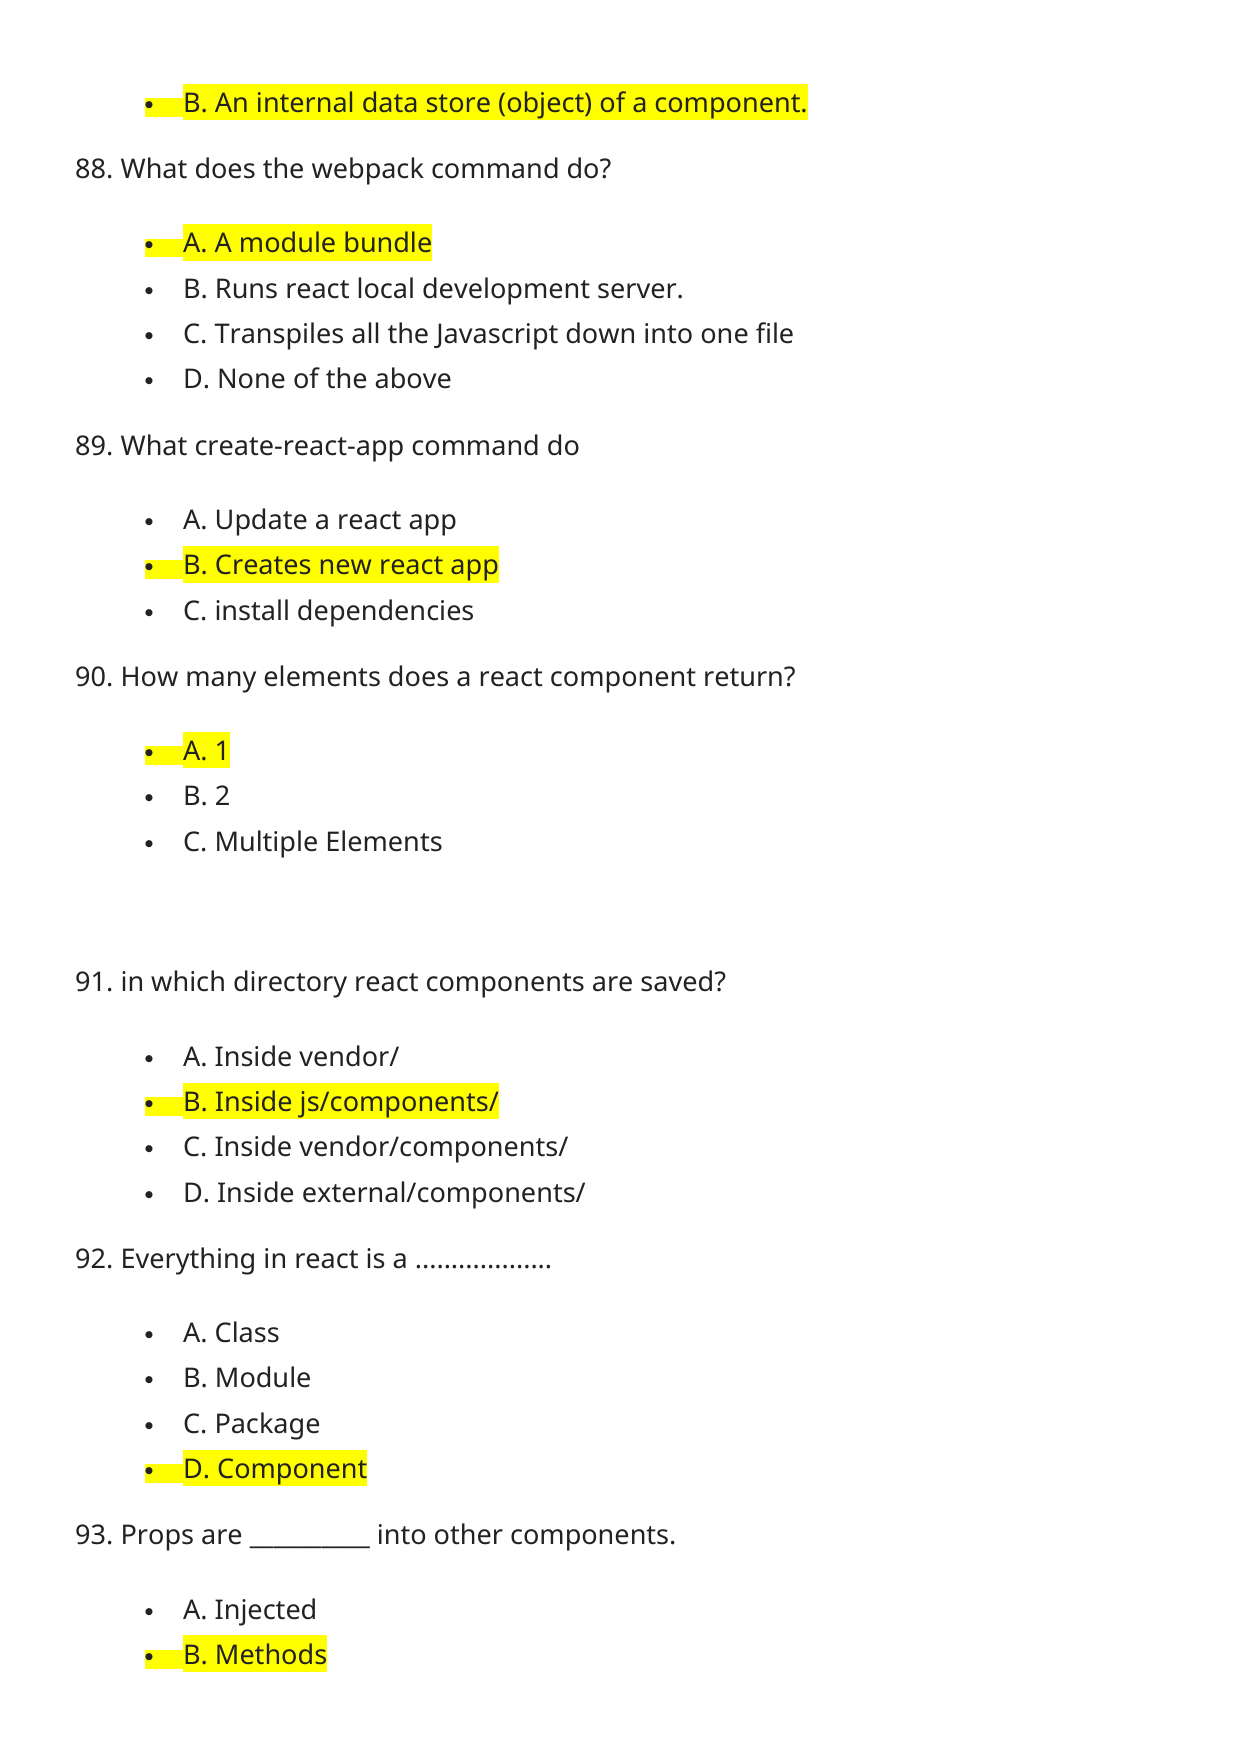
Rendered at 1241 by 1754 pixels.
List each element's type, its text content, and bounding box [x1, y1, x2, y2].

text 91. in which directory react components are saved? [75, 963, 1165, 999]
list A. A module bundle [145, 216, 1165, 261]
list B. Methods [145, 1627, 1165, 1672]
list B. Inside js/components/ [145, 1074, 1165, 1119]
list B. An internal data store (object) of a component. [145, 75, 1165, 120]
list C. Multiple Elements [145, 814, 1165, 859]
text 89. What create-react-app command do [75, 426, 1165, 463]
list C. Inside vendor/components/ [145, 1119, 1165, 1165]
list A. Update a react app [145, 492, 1165, 537]
list A. Inside vendor/ [145, 1029, 1165, 1074]
text 88. What does the webpack command do? [75, 149, 1165, 186]
list B. Runs react local development server. [145, 261, 1165, 306]
list D. None of the above [145, 351, 1165, 397]
text 90. How many elements does a react component return? [75, 657, 1165, 694]
list A. Injected [145, 1582, 1165, 1627]
list B. 2 [145, 768, 1165, 814]
text 92. Everything in react is a ................... [75, 1239, 1165, 1276]
list C. install dependencies [145, 583, 1165, 628]
list C. Package [145, 1396, 1165, 1441]
list B. Module [145, 1351, 1165, 1396]
text 93. Props are __________ into other components. [75, 1516, 1165, 1552]
list C. Transpiles all the Javascript down into one file [145, 306, 1165, 351]
list A. Class [145, 1305, 1165, 1351]
list D. Inside external/components/ [145, 1165, 1165, 1210]
list B. Creates new react app [145, 537, 1165, 583]
list D. Component [145, 1441, 1165, 1486]
list A. 1 [145, 723, 1165, 768]
